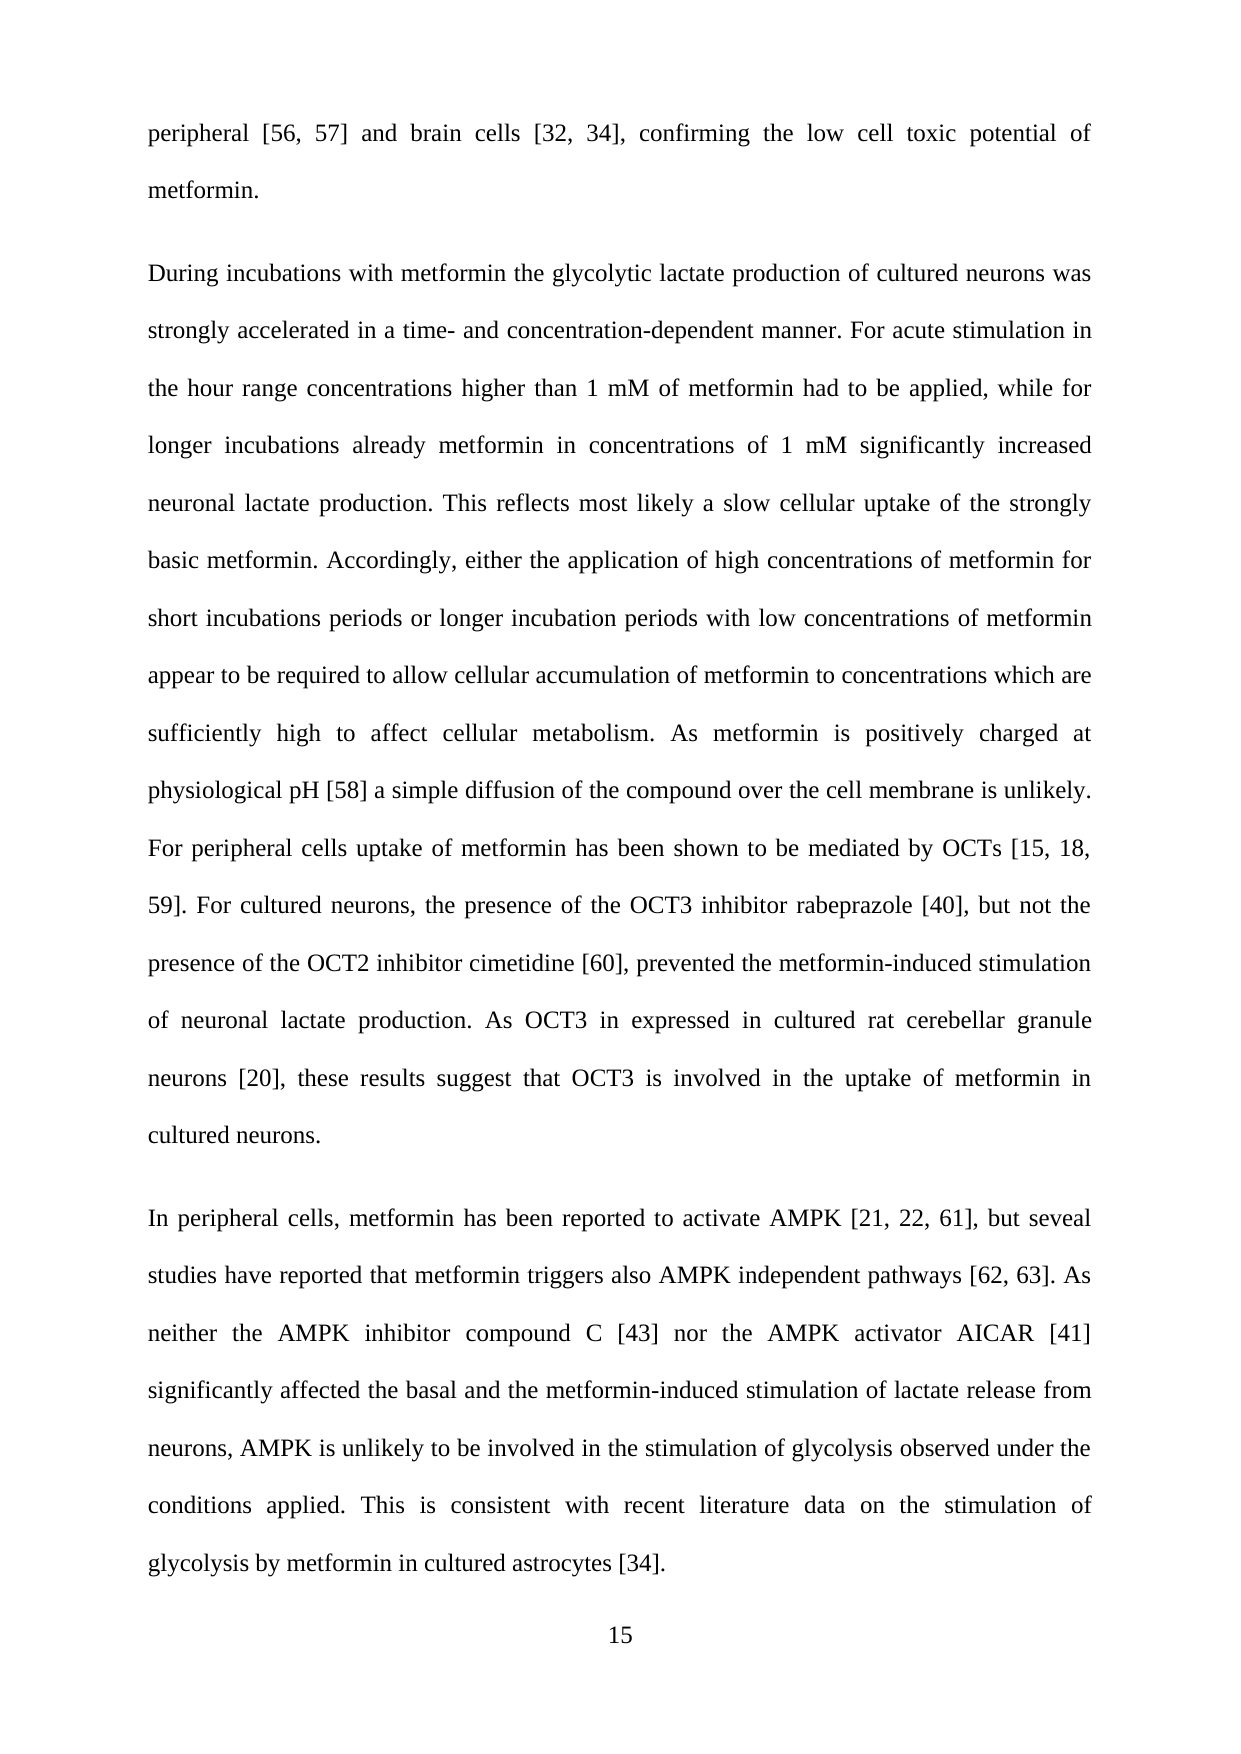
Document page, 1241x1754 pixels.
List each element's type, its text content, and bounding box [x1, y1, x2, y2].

text In peripheral cells, metformin has been reported to activate AMPK [21, 22, 61], but seveal studies have reported that metformin triggers also AMPK independent pathways [62, 63]. As neither the AMPK inhibitor compound C [43] nor the AMPK activator AICAR [41] significantly affected the basal and the metformin-induced stimulation of lactate release from neurons, AMPK is unlikely to be involved in the stimulation of glycolysis observed under the conditions applied. This is consistent with recent literature data on the stimulation of glycolysis by metformin in cultured astrocytes [34]. [148, 1203, 1093, 1577]
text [148, 118, 1093, 204]
text During incubations with metformin the glycolytic lactate production of cultured neurons was strongly accelerated in a time- and concentration-dependent manner. For acute stimulation in the hour range concentrations higher than 1 mM of metformin had to be applied, while for longer incubations already metformin in concentrations of 1 mM significantly increased neuronal lactate production. This reflects most likely a slow cellular uptake of the strongly basic metformin. Accordingly, either the application of high concentrations of metformin for short incubations periods or longer incubation periods with low concentrations of metformin appear to be required to allow cellular accumulation of metformin to concentrations which are sufficiently high to affect cellular metabolism. As metformin is positively charged at physiological pH [58] a simple diffusion of the compound over the cell membrane is unlikely. For peripheral cells uptake of metformin has been shown to be mediated by OCTs [15, 18, 59]. For cultured neurons, the presence of the OCT3 inhibitor rabeprazole [40], but not the presence of the OCT2 inhibitor cimetidine [60], prevented the metformin-induced stimulation of neuronal lactate production. As OCT3 in expressed in cultured rat cerebellar granule neurons [20], these results suggest that OCT3 is involved in the uptake of metformin in cultured neurons. [148, 258, 1093, 1149]
